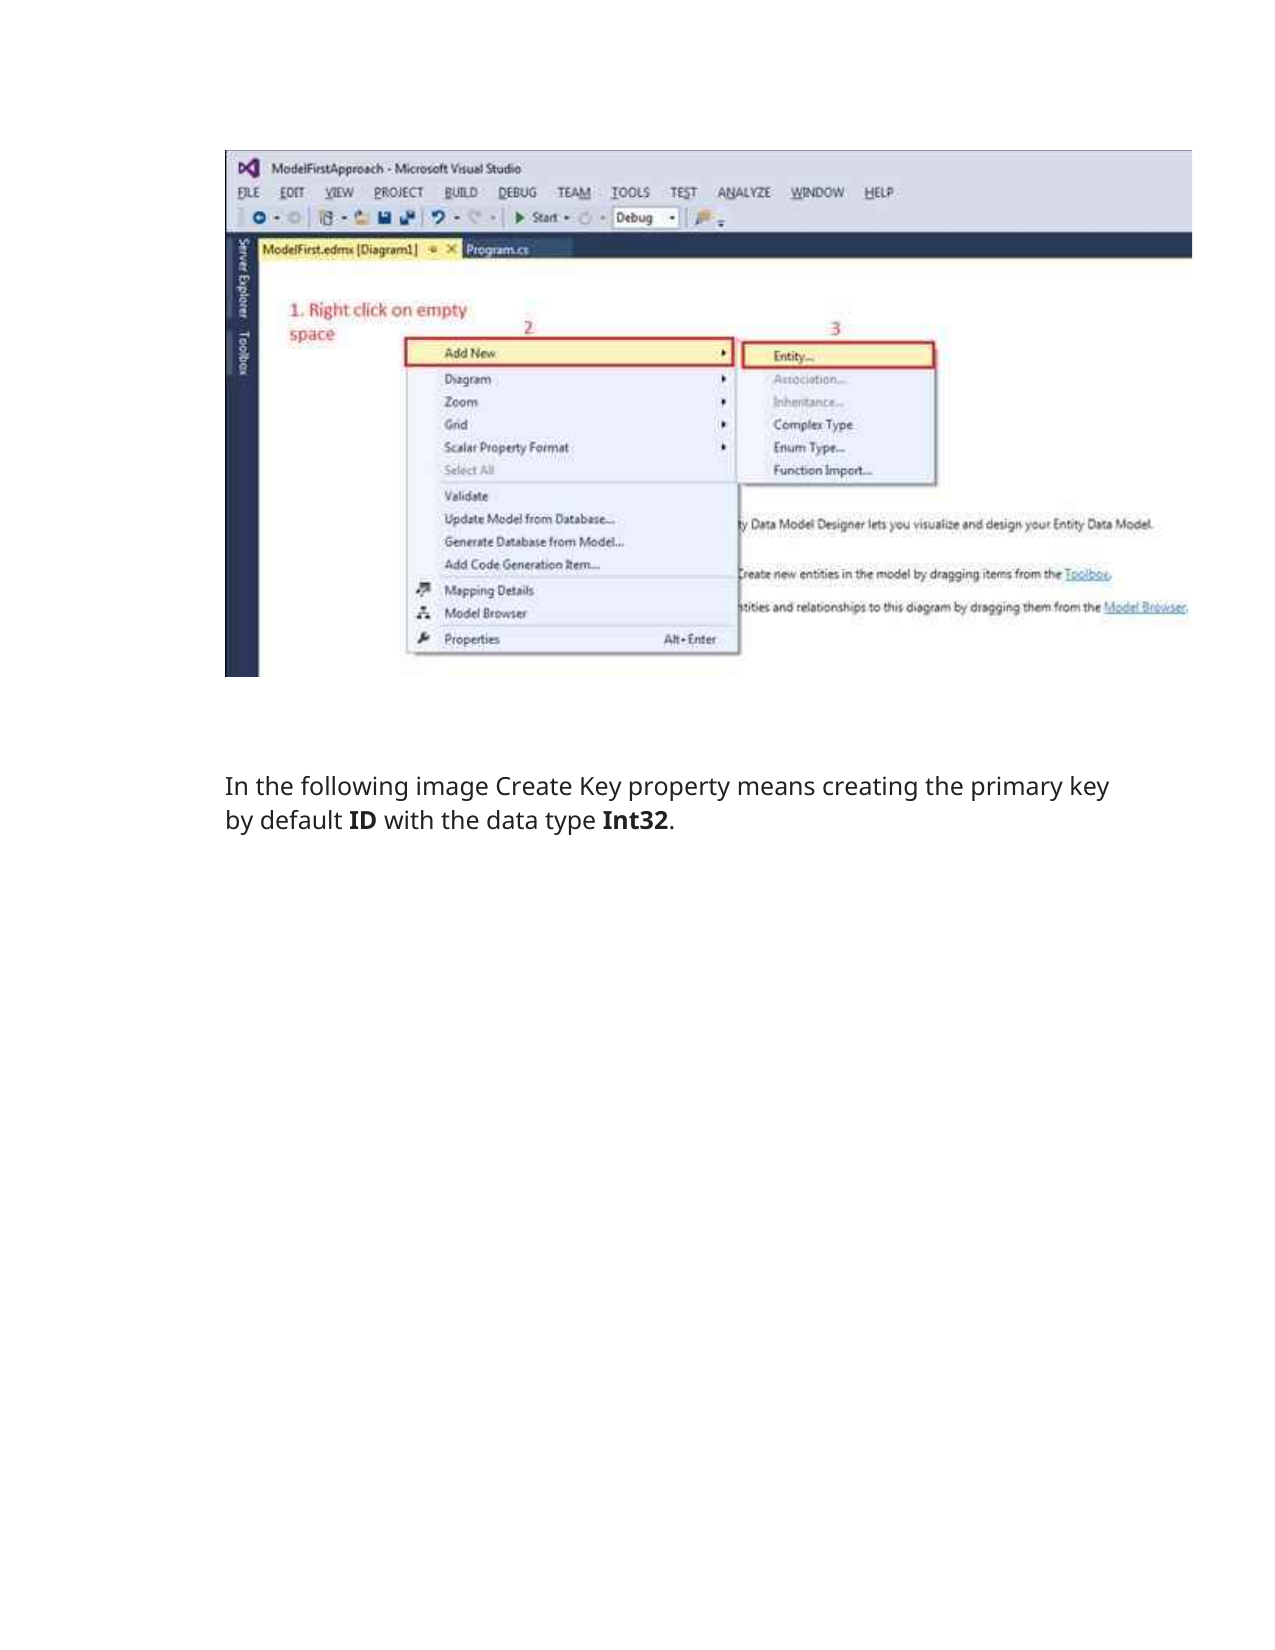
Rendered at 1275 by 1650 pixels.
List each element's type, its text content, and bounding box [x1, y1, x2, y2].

picture [225, 150, 1193, 677]
text In the following image Create Key property means creating the primary key by default ID with the data type Int32. [225, 769, 1125, 837]
